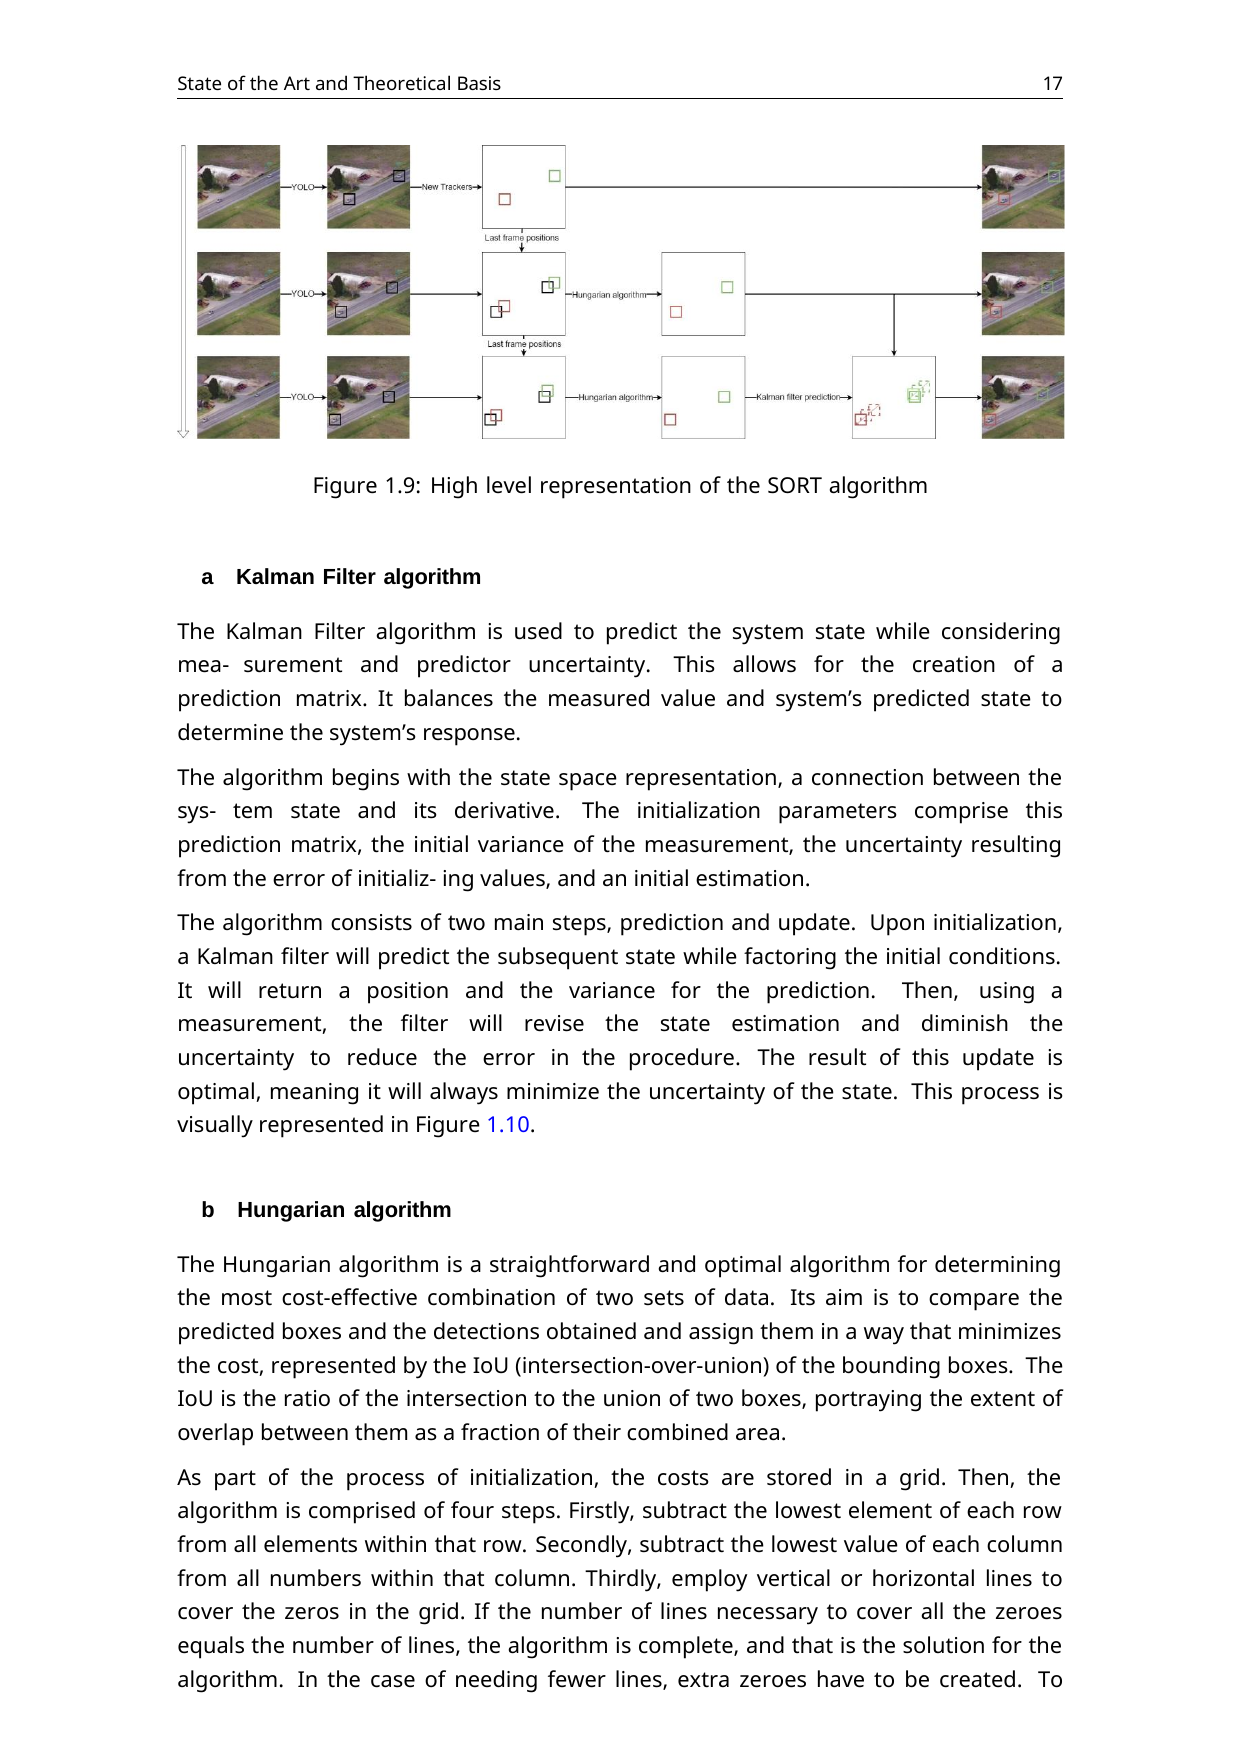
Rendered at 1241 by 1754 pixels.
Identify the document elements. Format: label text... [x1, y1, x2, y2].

text The algorithm consists of two main steps, prediction and update. Upon initialization, a Kalman filter will predict the subsequent state while factoring the initial conditions. It will return a position and the variance for the prediction. Then, using a measurement, the filter will revise the state estimation and diminish the uncertainty to reduce the error in the procedure. The result of this update is optimal, meaning it will always minimize the uncertainty of the state. This process is visually represented in Figure 1.10. [177, 907, 1063, 1139]
text Figure 1.9: High level representation of the SORT algorithm [177, 470, 1063, 500]
text The algorithm begins with the state space representation, a connection between the sys- tem state and its derivative. The initialization parameters comprise this prediction matrix, the initial variance of the measurement, the uncertainty resulting from the error of initializ- ing values, and an initial estimation. [177, 762, 1063, 892]
subtitle Kalman Filter algorithm [201, 564, 1093, 589]
picture [177, 145, 1065, 439]
text The Kalman Filter algorithm is used to predict the system state while considering mea- surement and predictor uncertainty. This allows for the creation of a prediction matrix. It balances the measured value and system’s predicted state to determine the system’s response. [177, 616, 1063, 747]
text The Hungarian algorithm is a straightforward and optimal algorithm for determining the most cost-effective combination of two sets of data. Its aim is to compare the predicted boxes and the detections obtained and assign them in a way that minimizes the cost, represented by the IoU (intersection-over-union) of the bounding boxes. The IoU is the ratio of the intersection to the union of two boxes, portraying the extent of overlap between them as a fraction of their combined area. [177, 1249, 1063, 1447]
subtitle Hungarian algorithm [201, 1197, 1093, 1222]
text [177, 1462, 1063, 1693]
text State of the Art and Theoretical Basis 17 [177, 71, 1093, 96]
